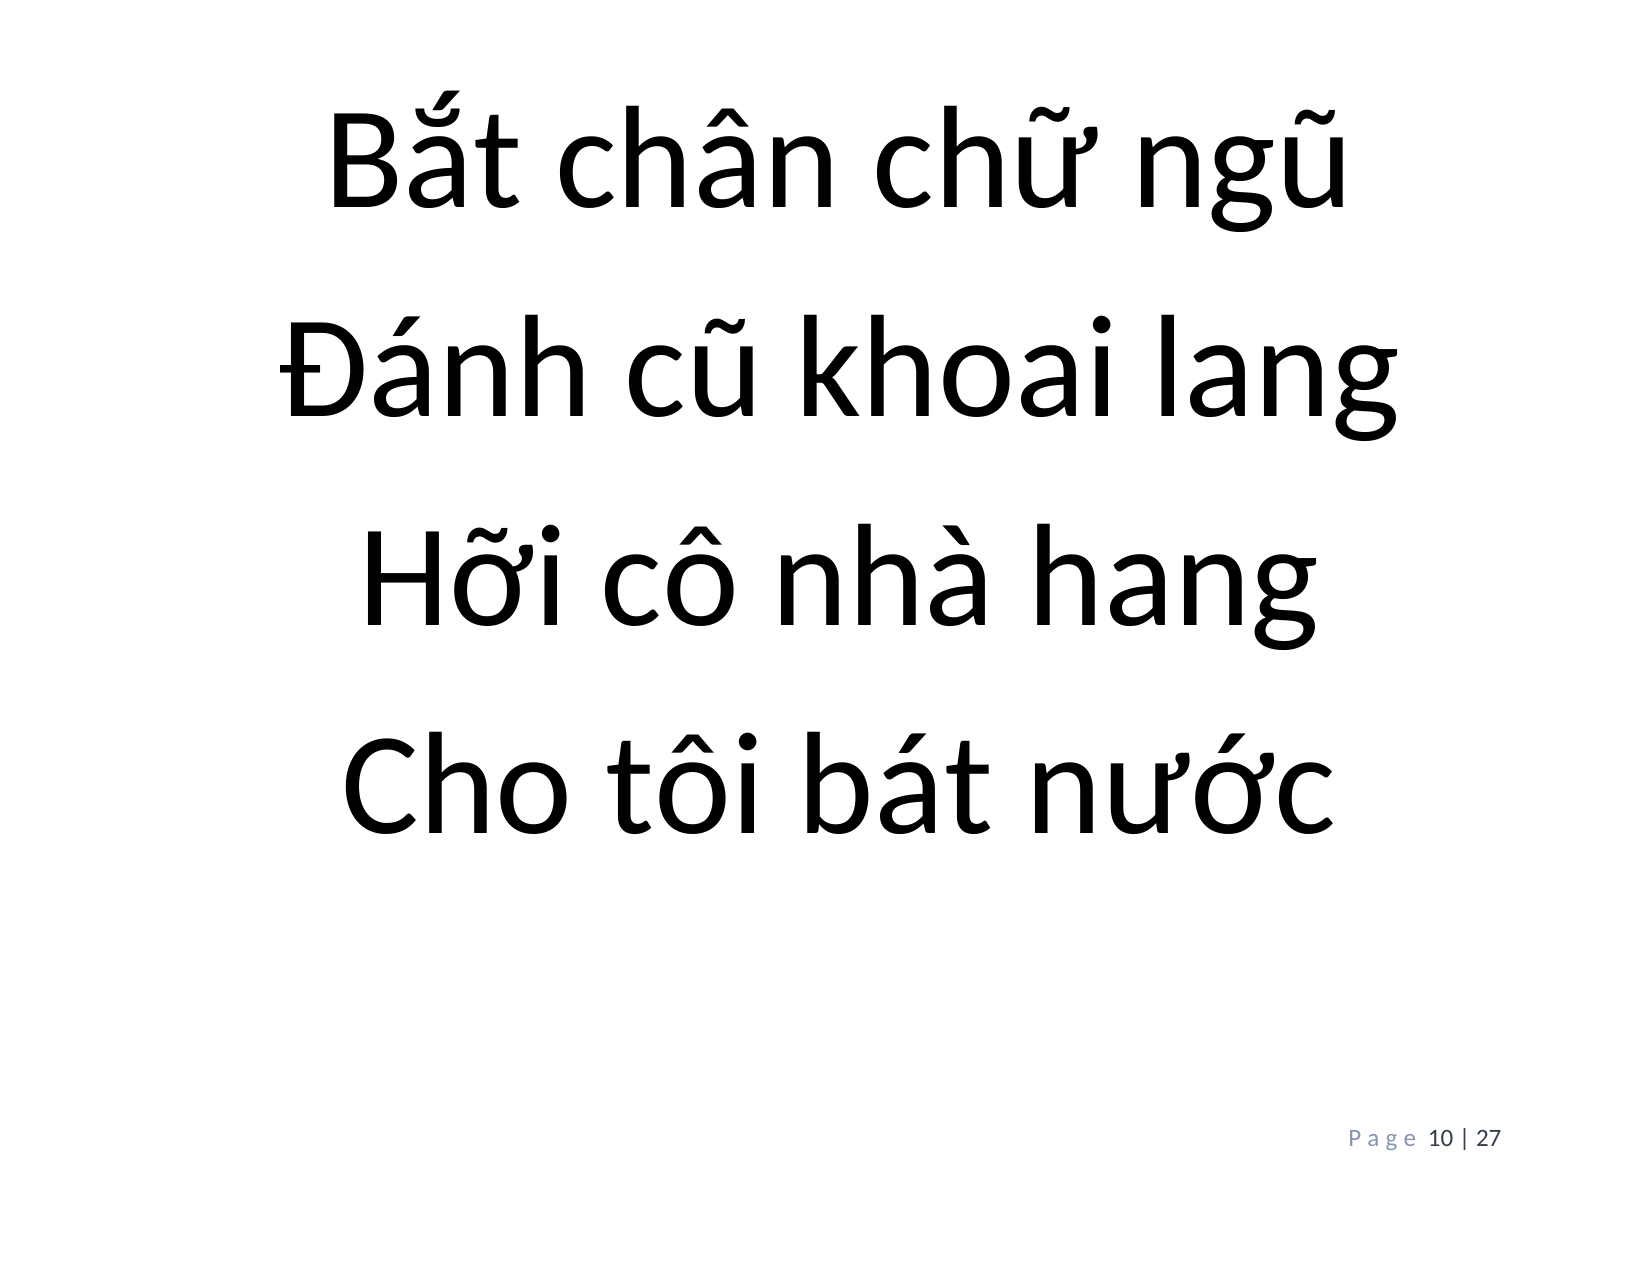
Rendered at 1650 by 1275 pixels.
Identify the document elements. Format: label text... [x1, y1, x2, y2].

text Cho tôi bát nước [150, 692, 1528, 870]
text Đánh cũ khoai lang [150, 274, 1528, 452]
text Bắt chân chữ ngũ [150, 66, 1528, 244]
text Hỡi cô nhà hang [150, 483, 1528, 661]
